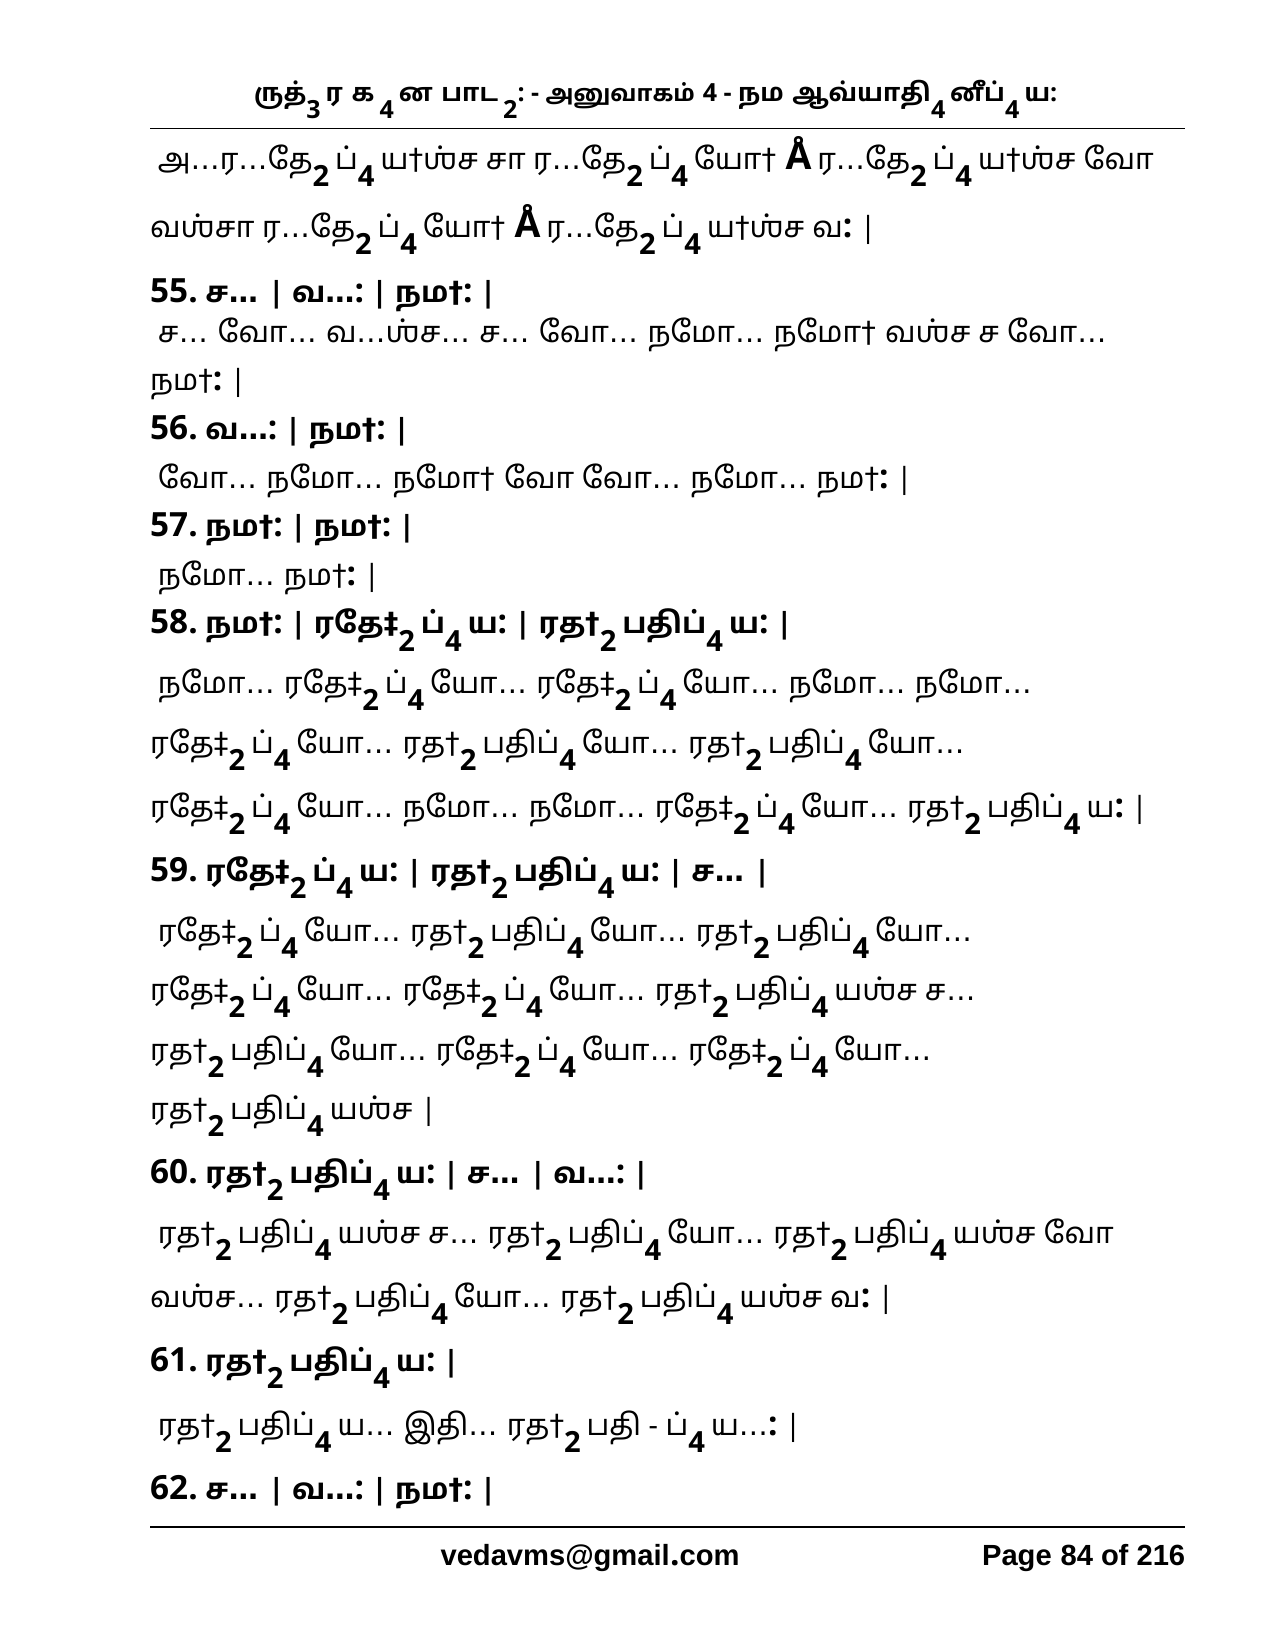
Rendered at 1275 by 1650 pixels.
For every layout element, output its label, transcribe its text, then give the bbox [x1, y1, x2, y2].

text 58. நம†: | ரதே‡2ப்4ய: | ரத†2பதிப்4ய: | [150, 598, 1185, 659]
text 61. ரத†2பதிப்4ய: | [150, 1336, 1185, 1397]
text 62. ச… | வ…: | நம†: | [150, 1464, 1185, 1510]
text ரதே‡2ப்4யோ… ரத†2பதிப்4யோ… ரத†2பதிப்4யோ… ரதே‡2ப்4யோ… ரதே‡2ப்4யோ… ரத†2பதிப்4யஶ்ச ச… ரத†2பதிப்4யோ… ரதே‡2ப்4யோ… ரதே‡2ப்4யோ… ரத†2பதிப்4யஶ்ச | [150, 910, 1185, 1145]
text 57. நம†: | நம†: | [150, 501, 1185, 547]
text நமோ… நம†: | [150, 550, 1185, 596]
text 56. வ…: | நம†: | [150, 404, 1185, 450]
text ரத†2பதிப்4யஶ்ச ச… ரத†2பதிப்4யோ… ரத†2பதிப்4யஶ்ச வோ வஶ்ச… ரத†2பதிப்4யோ… ரத†2பதிப்4யஶ்ச வ: | [150, 1212, 1185, 1332]
text 55. ச… | வ…: | நம†: | [150, 266, 1185, 313]
text ரத†2பதிப்4ய… இதி… ரத†2பதி - ப்4ய…: | [150, 1400, 1185, 1461]
text 59. ரதே‡2ப்4ய: | ரத†2பதிப்4ய: | ச… | [150, 846, 1185, 907]
text வோ… நமோ… நமோ† வோ வோ… நமோ… நம†: | [150, 452, 1185, 499]
text அ…ர…தே2ப்4ய†ஶ்ச சா ர…தே2ப்4யோ† Åர…தே2ப்4ய†ஶ்ச வோ வஶ்சா ர…தே2ப்4யோ† Åர…தே2ப்4ய†ஶ்ச வ: | [150, 129, 1185, 263]
text நமோ… ரதே‡2ப்4யோ… ரதே‡2ப்4யோ… நமோ… நமோ… ரதே‡2ப்4யோ… ரத†2பதிப்4யோ… ரத†2பதிப்4யோ… ரதே‡2ப்4யோ… நமோ… நமோ… ரதே‡2ப்4யோ… ரத†2பதிப்4ய: | [150, 662, 1185, 843]
text 60. ரத†2பதிப்4ய: | ச… | வ…: | [150, 1148, 1185, 1209]
text ச… வோ… வ…ஶ்ச… ச… வோ… நமோ… நமோ† வஶ்ச ச வோ… நம†: | [150, 315, 1185, 401]
